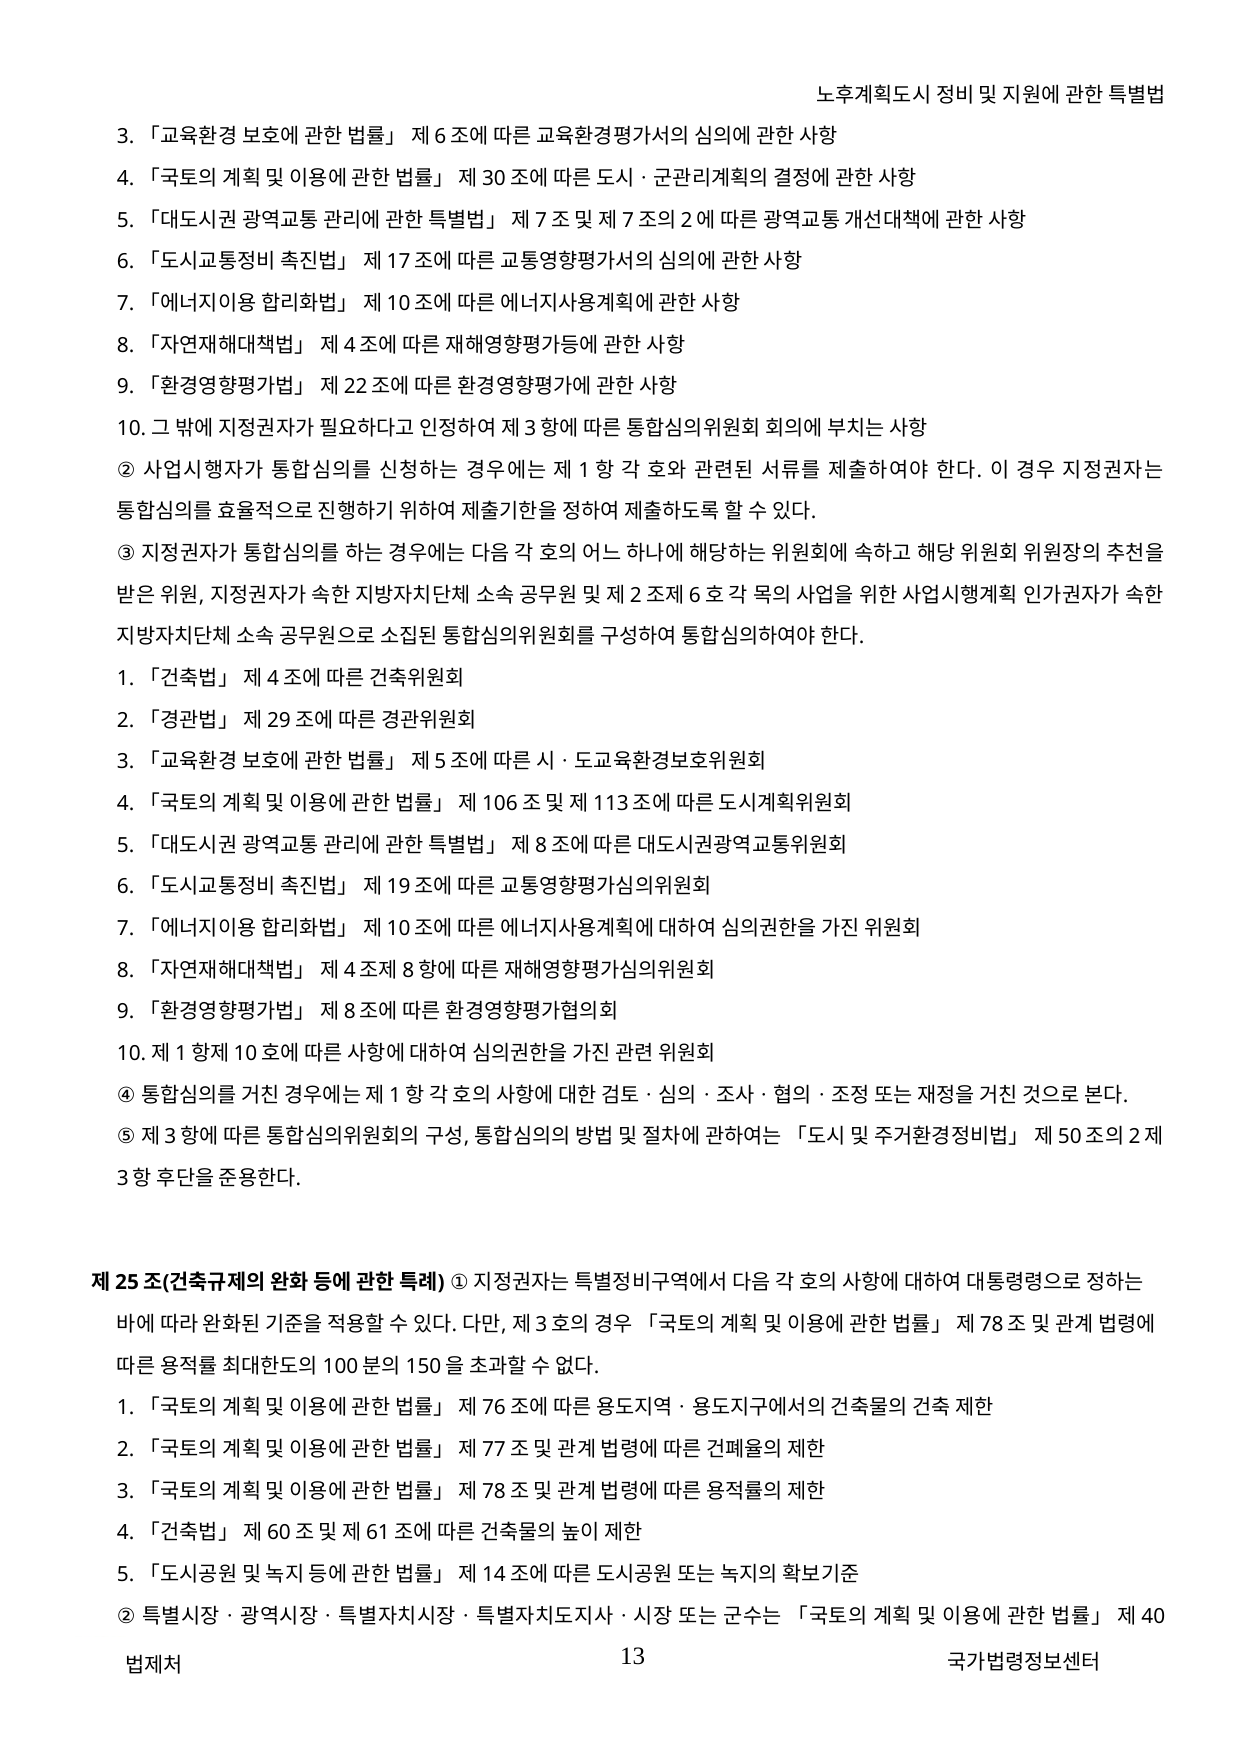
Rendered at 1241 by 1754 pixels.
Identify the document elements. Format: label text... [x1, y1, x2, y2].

text 9. 「환경영향평가법」 제22조에 따른 환경영향평가에 관한 사항 [117, 358, 1165, 400]
text 5. 「대도시권 광역교통 관리에 관한 특별법」 제7조 및 제7조의2에 따른 광역교통 개선대책에 관한 사항 [117, 192, 1165, 233]
text 4. 「국토의 계획 및 이용에 관한 법률」 제30조에 따른 도시ㆍ군관리계획의 결정에 관한 사항 [117, 150, 1165, 192]
text ③ 지정권자가 통합심의를 하는 경우에는 다음 각 호의 어느 하나에 해당하는 위원회에 속하고 해당 위원회 위원장의 추천을 받은 위원, 지정권자가 속한 지방자치단체 소속 공무원 및 제2조제6호 각 목의 사업을 위한 사업시행계획 인가권자가 속한 지방자치단체 소속 공무원으로 소집된 통합심의위원회를 구성하여 통합심의하여야 한다. [117, 525, 1165, 650]
text 3. 「국토의 계획 및 이용에 관한 법률」 제78조 및 관계 법령에 따른 용적률의 제한 [117, 1462, 1165, 1504]
text 제25조(건축규제의 완화 등에 관한 특례) ① 지정권자는 특별정비구역에서 다음 각 호의 사항에 대하여 대통령령으로 정하는 바에 따라 완화된 기준을 적용할 수 있다. 다만, 제3호의 경우 「국토의 계획 및 이용에 관한 법률」 제78조 및 관계 법령에 따른 용적률 최대한도의 100분의 150을 초과할 수 없다. [92, 1254, 1165, 1379]
text 8. 「자연재해대책법」 제4조에 따른 재해영향평가등에 관한 사항 [117, 317, 1165, 358]
text 2. 「국토의 계획 및 이용에 관한 법률」 제77조 및 관계 법령에 따른 건폐율의 제한 [117, 1421, 1165, 1462]
text 4. 「건축법」 제60조 및 제61조에 따른 건축물의 높이 제한 [117, 1504, 1165, 1546]
text ⑤ 제3항에 따른 통합심의위원회의 구성, 통합심의의 방법 및 절차에 관하여는 「도시 및 주거환경정비법」 제50조의2제3항 후단을 준용한다. [117, 1108, 1165, 1192]
text 6. 「도시교통정비 촉진법」 제19조에 따른 교통영향평가심의위원회 [117, 858, 1165, 900]
text 9. 「환경영향평가법」 제8조에 따른 환경영향평가협의회 [117, 983, 1165, 1025]
text 1. 「국토의 계획 및 이용에 관한 법률」 제76조에 따른 용도지역ㆍ용도지구에서의 건축물의 건축 제한 [117, 1379, 1165, 1421]
text 4. 「국토의 계획 및 이용에 관한 법률」 제106조 및 제113조에 따른 도시계획위원회 [117, 775, 1165, 817]
text ④ 통합심의를 거친 경우에는 제1항 각 호의 사항에 대한 검토ㆍ심의ㆍ조사ㆍ협의ㆍ조정 또는 재정을 거친 것으로 본다. [117, 1067, 1165, 1108]
text 7. 「에너지이용 합리화법」 제10조에 따른 에너지사용계획에 대하여 심의권한을 가진 위원회 [117, 900, 1165, 942]
text 5. 「대도시권 광역교통 관리에 관한 특별법」 제8조에 따른 대도시권광역교통위원회 [117, 817, 1165, 858]
text 5. 「도시공원 및 녹지 등에 관한 법률」 제14조에 따른 도시공원 또는 녹지의 확보기준 [117, 1546, 1165, 1587]
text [117, 1587, 1165, 1629]
text 2. 「경관법」 제29조에 따른 경관위원회 [117, 692, 1165, 733]
text 3. 「교육환경 보호에 관한 법률」 제5조에 따른 시ㆍ도교육환경보호위원회 [117, 733, 1165, 775]
text 1. 「건축법」 제4조에 따른 건축위원회 [117, 650, 1165, 692]
text 3. 「교육환경 보호에 관한 법률」 제6조에 따른 교육환경평가서의 심의에 관한 사항 [117, 108, 1165, 150]
text 7. 「에너지이용 합리화법」 제10조에 따른 에너지사용계획에 관한 사항 [117, 275, 1165, 317]
text ② 사업시행자가 통합심의를 신청하는 경우에는 제1항 각 호와 관련된 서류를 제출하여야 한다. 이 경우 지정권자는 통합심의를 효율적으로 진행하기 위하여 제출기한을 정하여 제출하도록 할 수 있다. [117, 442, 1165, 525]
text 8. 「자연재해대책법」 제4조제8항에 따른 재해영향평가심의위원회 [117, 942, 1165, 983]
text 10. 그 밖에 지정권자가 필요하다고 인정하여 제3항에 따른 통합심의위원회 회의에 부치는 사항 [117, 400, 1165, 442]
text 10. 제1항제10호에 따른 사항에 대하여 심의권한을 가진 관련 위원회 [117, 1025, 1165, 1067]
text 6. 「도시교통정비 촉진법」 제17조에 따른 교통영향평가서의 심의에 관한 사항 [117, 233, 1165, 275]
